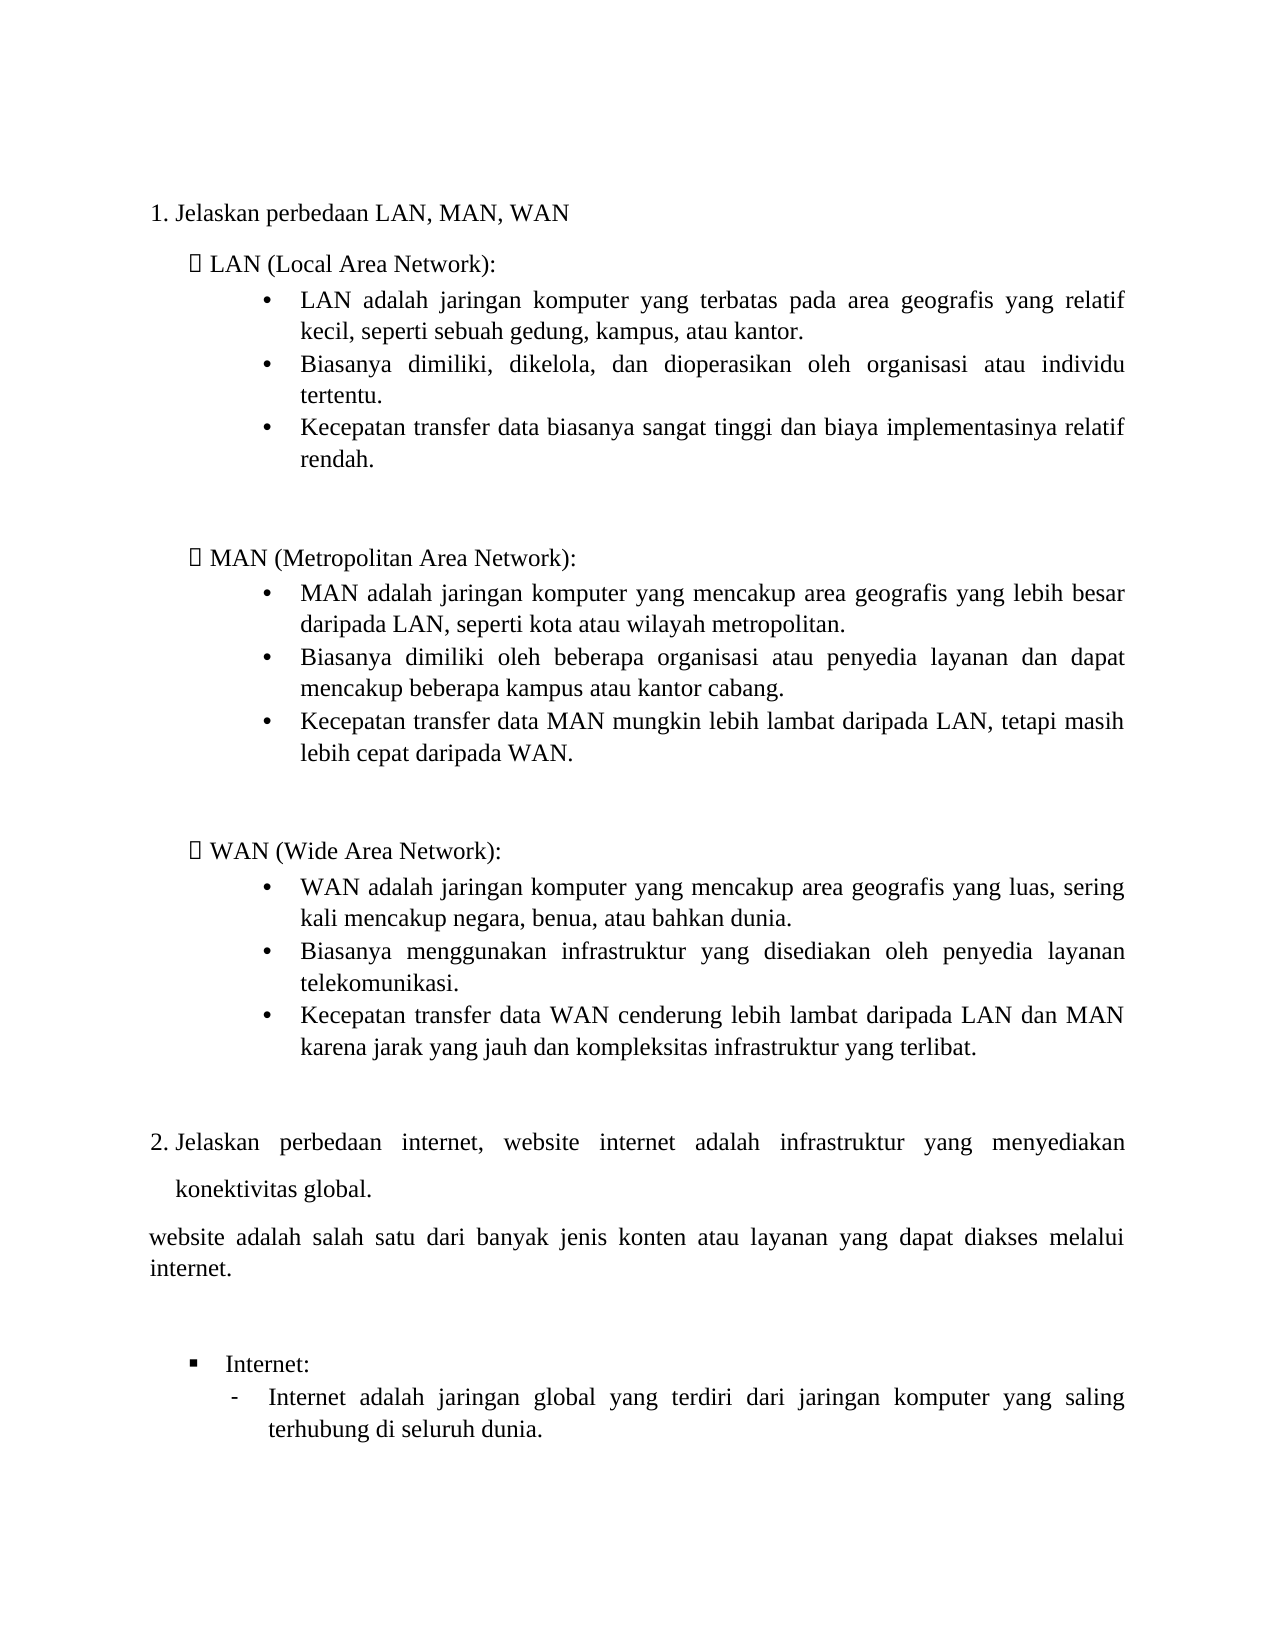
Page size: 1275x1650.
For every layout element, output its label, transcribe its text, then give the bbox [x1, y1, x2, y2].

list LAN adalah jaringan komputer yang terbatas pada area geografis yang relatif kecil, seperti sebuah gedung, kampus, atau kantor. [263, 284, 1126, 345]
list Biasanya dimiliki, dikelola, dan dioperasikan oleh organisasi atau individu tertentu. [263, 349, 1126, 409]
list MAN adalah jaringan komputer yang mencakup area geografis yang lebih besar daripada LAN, seperti kota atau wilayah metropolitan. [263, 578, 1126, 638]
text  WAN (Wide Area Network): [188, 833, 1126, 867]
list Biasanya dimiliki oleh beberapa organisasi atau penyedia layanan dan dapat mencakup beberapa kampus atau kantor cabang. [263, 642, 1126, 702]
list Kecepatan transfer data biasanya sangat tinggi dan biaya implementasinya relatif rendah. [263, 412, 1126, 472]
list Internet adalah jaringan global yang terdiri dari jaringan komputer yang saling terhubung di seluruh dunia. [231, 1381, 1126, 1443]
list Biasanya menggunakan infrastruktur yang disediakan oleh penyedia layanan telekomunikasi. [263, 936, 1126, 997]
list Jelaskan perbedaan internet, website internet adalah infrastruktur yang menyediakan konektivitas global. [150, 1127, 1126, 1203]
list Kecepatan transfer data MAN mungkin lebih lambat daripada LAN, tetapi masih lebih cepat daripada WAN. [263, 706, 1126, 766]
text website adalah salah satu dari banyak jenis konten atau layanan yang dapat diakses melalui internet. [148, 1222, 1126, 1282]
list Jelaskan perbedaan LAN, MAN, WAN [150, 198, 1126, 227]
list Kecepatan transfer data WAN cenderung lebih lambat daripada LAN dan MAN karena jarak yang jauh dan kompleksitas infrastruktur yang terlibat. [263, 1001, 1126, 1061]
list Internet: [188, 1349, 1126, 1378]
list WAN adalah jaringan komputer yang mencakup area geografis yang luas, sering kali mencakup negara, benua, atau bahkan dunia. [263, 872, 1126, 932]
text  MAN (Metropolitan Area Network): [188, 539, 1126, 573]
text  LAN (Local Area Network): [188, 246, 1126, 280]
